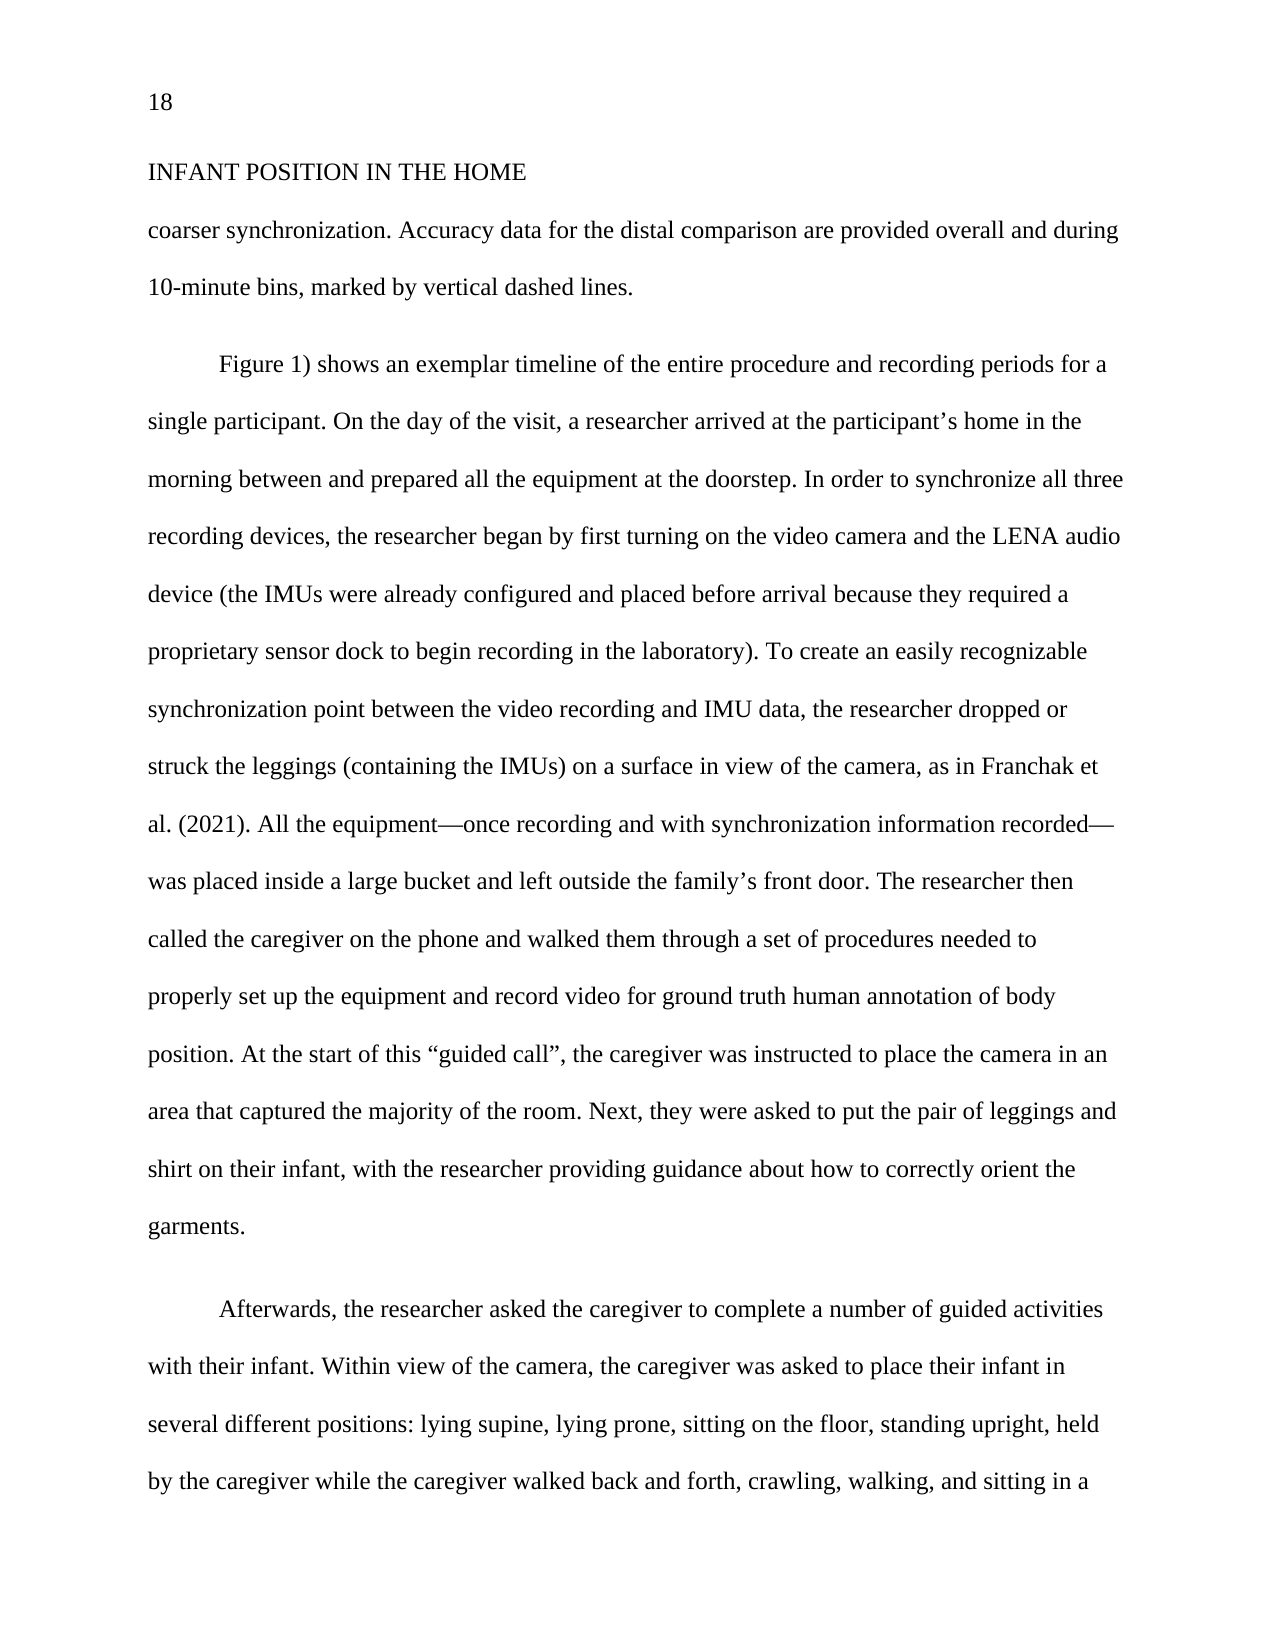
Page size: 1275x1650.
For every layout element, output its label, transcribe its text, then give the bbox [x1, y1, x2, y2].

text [148, 1294, 1127, 1495]
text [148, 215, 1127, 301]
text Figure 1) shows an exemplar timeline of the entire procedure and recording periods for a single participant. On the day of the visit, a researcher arrived at the participant’s home in the morning between and prepared all the equipment at the doorstep. In order to synchronize all three recording devices, the researcher began by first turning on the video camera and the LENA audio device (the IMUs were already configured and placed before arrival because they required a proprietary sensor dock to begin recording in the laboratory). To create an easily recognizable synchronization point between the video recording and IMU data, the researcher dropped or struck the leggings (containing the IMUs) on a surface in view of the camera, as in Franchak et al. (2021). All the equipment—once recording and with synchronization information recorded—was placed inside a large bucket and left outside the family’s front door. The researcher then called the caregiver on the phone and walked them through a set of procedures needed to properly set up the equipment and record video for ground truth human annotation of body position. At the start of this “guided call”, the caregiver was instructed to place the camera in an area that captured the majority of the room. Next, they were asked to put the pair of leggings and shirt on their infant, with the researcher providing guidance about how to correctly orient the garments. [148, 349, 1127, 1240]
